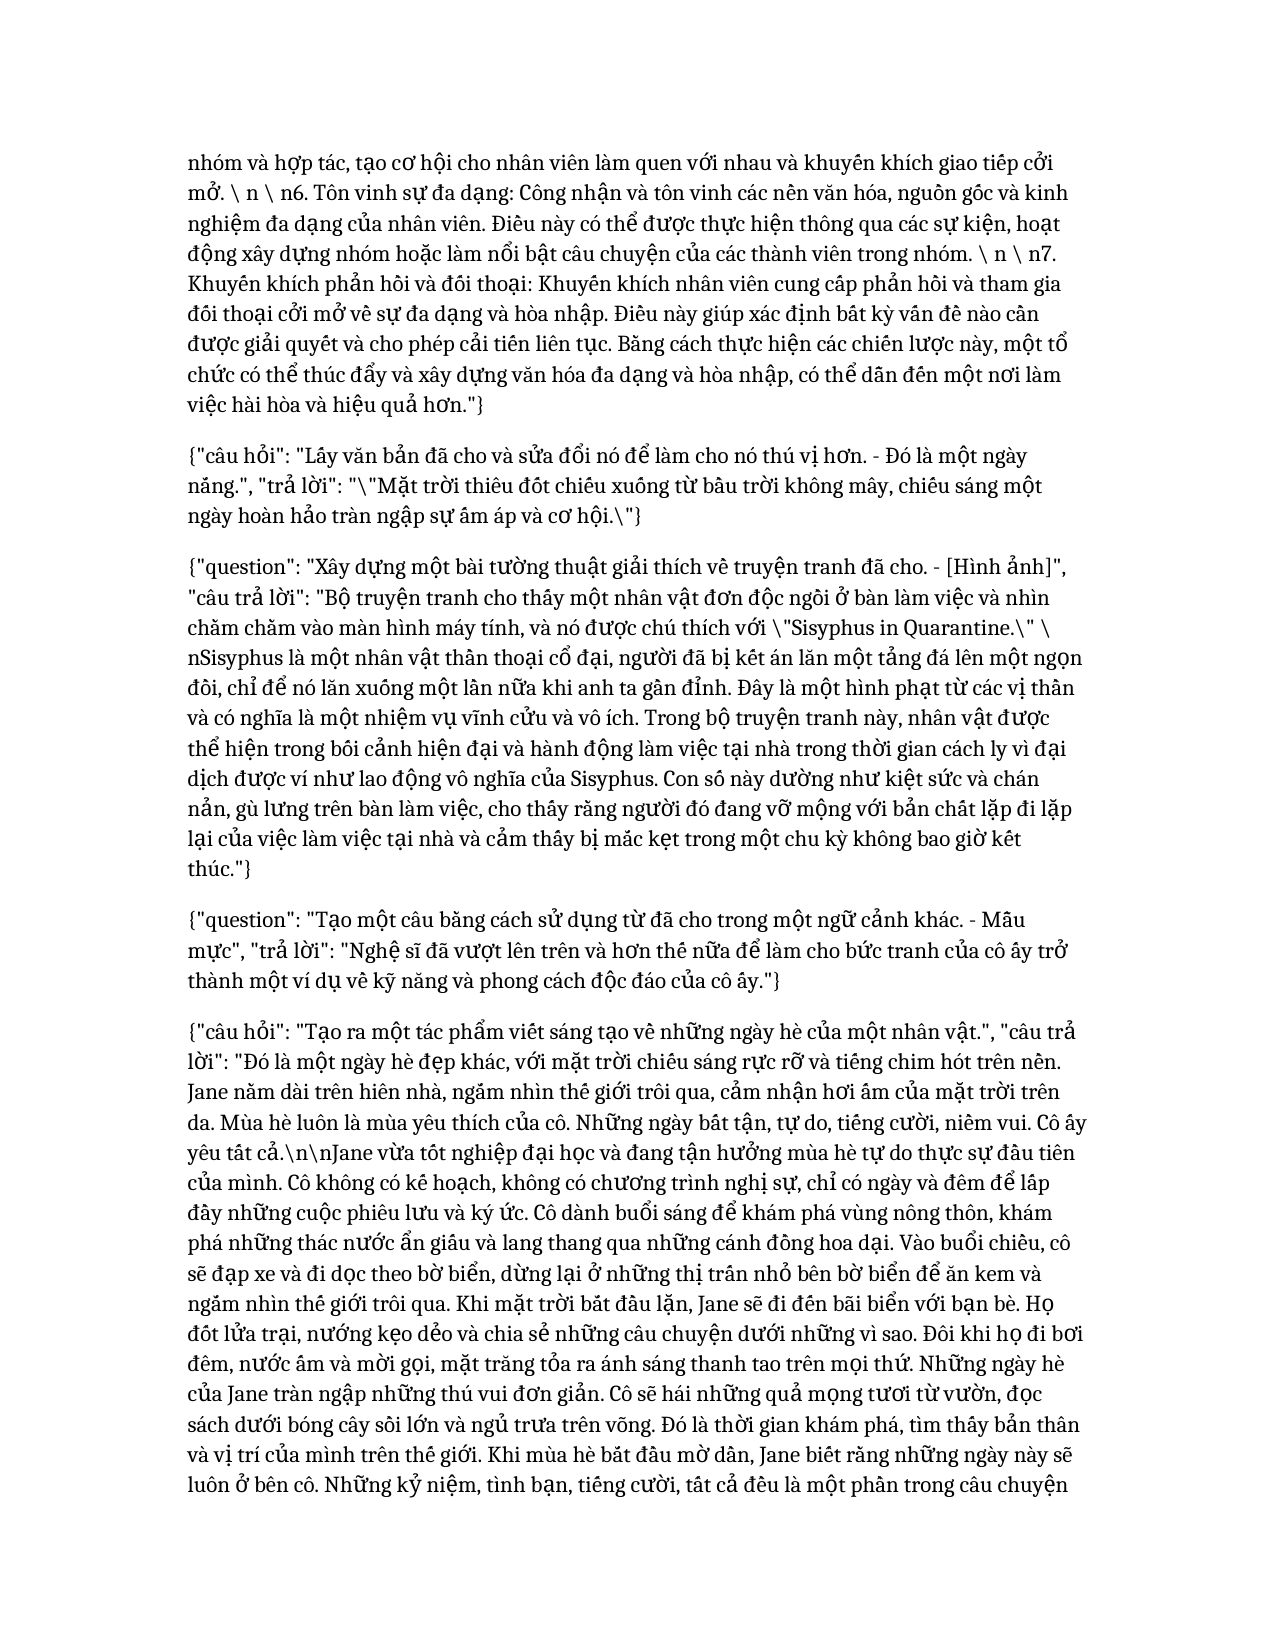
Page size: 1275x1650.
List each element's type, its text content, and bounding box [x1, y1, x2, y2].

text {"question": "Xây dựng một bài tường thuật giải thích về truyện tranh đã cho. - [Hình ảnh]", "câu trả lời": "Bộ truyện tranh cho thấy một nhân vật đơn độc ngồi ở bàn làm việc và nhìn chằm chằm vào màn hình máy tính, và nó được chú thích với \"Sisyphus in Quarantine.\" \nSisyphus là một nhân vật thần thoại cổ đại, người đã bị kết án lăn một tảng đá lên một ngọn đồi, chỉ để nó lăn xuống một lần nữa khi anh ta gần đỉnh. Đây là một hình phạt từ các vị thần và có nghĩa là một nhiệm vụ vĩnh cửu và vô ích. Trong bộ truyện tranh này, nhân vật được thể hiện trong bối cảnh hiện đại và hành động làm việc tại nhà trong thời gian cách ly vì đại dịch được ví như lao động vô nghĩa của Sisyphus. Con số này dường như kiệt sức và chán nản, gù lưng trên bàn làm việc, cho thấy rằng người đó đang vỡ mộng với bản chất lặp đi lặp lại của việc làm việc tại nhà và cảm thấy bị mắc kẹt trong một chu kỳ không bao giờ kết thúc."} [187, 554, 1087, 883]
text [187, 1019, 1087, 1498]
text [187, 150, 1087, 418]
text {"question": "Tạo một câu bằng cách sử dụng từ đã cho trong một ngữ cảnh khác. - Mẫu mực", "trả lời": "Nghệ sĩ đã vượt lên trên và hơn thế nữa để làm cho bức tranh của cô ấy trở thành một ví dụ về kỹ năng và phong cách độc đáo của cô ấy."} [187, 907, 1087, 994]
text {"câu hỏi": "Lấy văn bản đã cho và sửa đổi nó để làm cho nó thú vị hơn. - Đó là một ngày nắng.", "trả lời": "\"Mặt trời thiêu đốt chiếu xuống từ bầu trời không mây, chiếu sáng một ngày hoàn hảo tràn ngập sự ấm áp và cơ hội.\"} [187, 443, 1087, 529]
